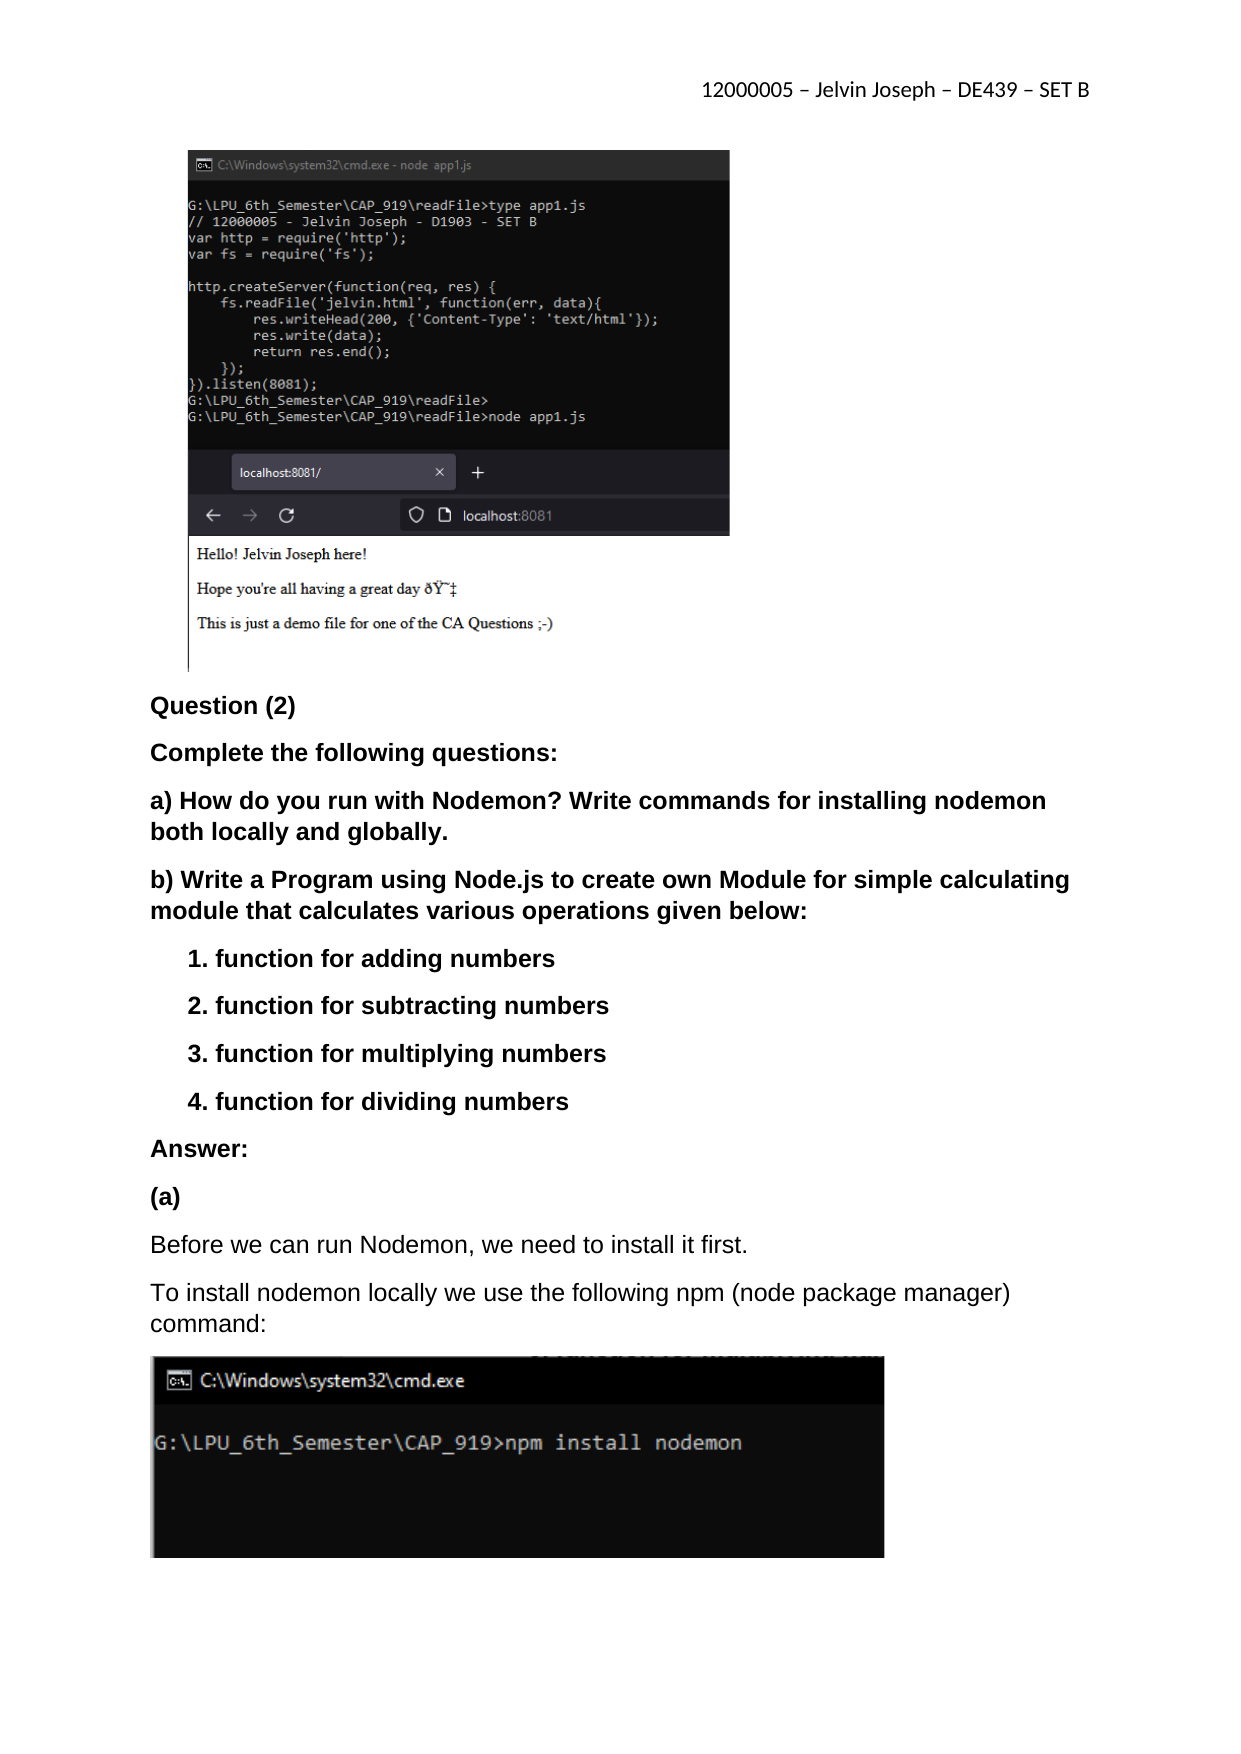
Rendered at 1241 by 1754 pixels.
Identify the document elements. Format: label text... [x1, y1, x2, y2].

text a) How do you run with Nodemon? Write commands for installing nodemon both locally and globally. [150, 786, 1090, 846]
text Complete the following questions: [150, 738, 1090, 767]
picture [150, 1356, 885, 1558]
text (a) [150, 1182, 1090, 1211]
text Question (2) [150, 691, 1090, 719]
text b) Write a Program using Node.js to create own Module for simple calculating module that calculates various operations given below: [150, 865, 1090, 925]
text Before we can run Nodemon, we need to install it first. [150, 1230, 1090, 1259]
text 2. function for subtracting numbers [187, 991, 1090, 1020]
text Answer: [150, 1134, 1090, 1163]
text 4. function for dividing numbers [187, 1087, 1090, 1116]
text 1. function for adding numbers [187, 944, 1090, 972]
text To install nodemon locally we use the following npm (node package manager) command: [150, 1278, 1090, 1337]
text 3. function for multiplying numbers [187, 1039, 1090, 1068]
picture [187, 150, 730, 672]
